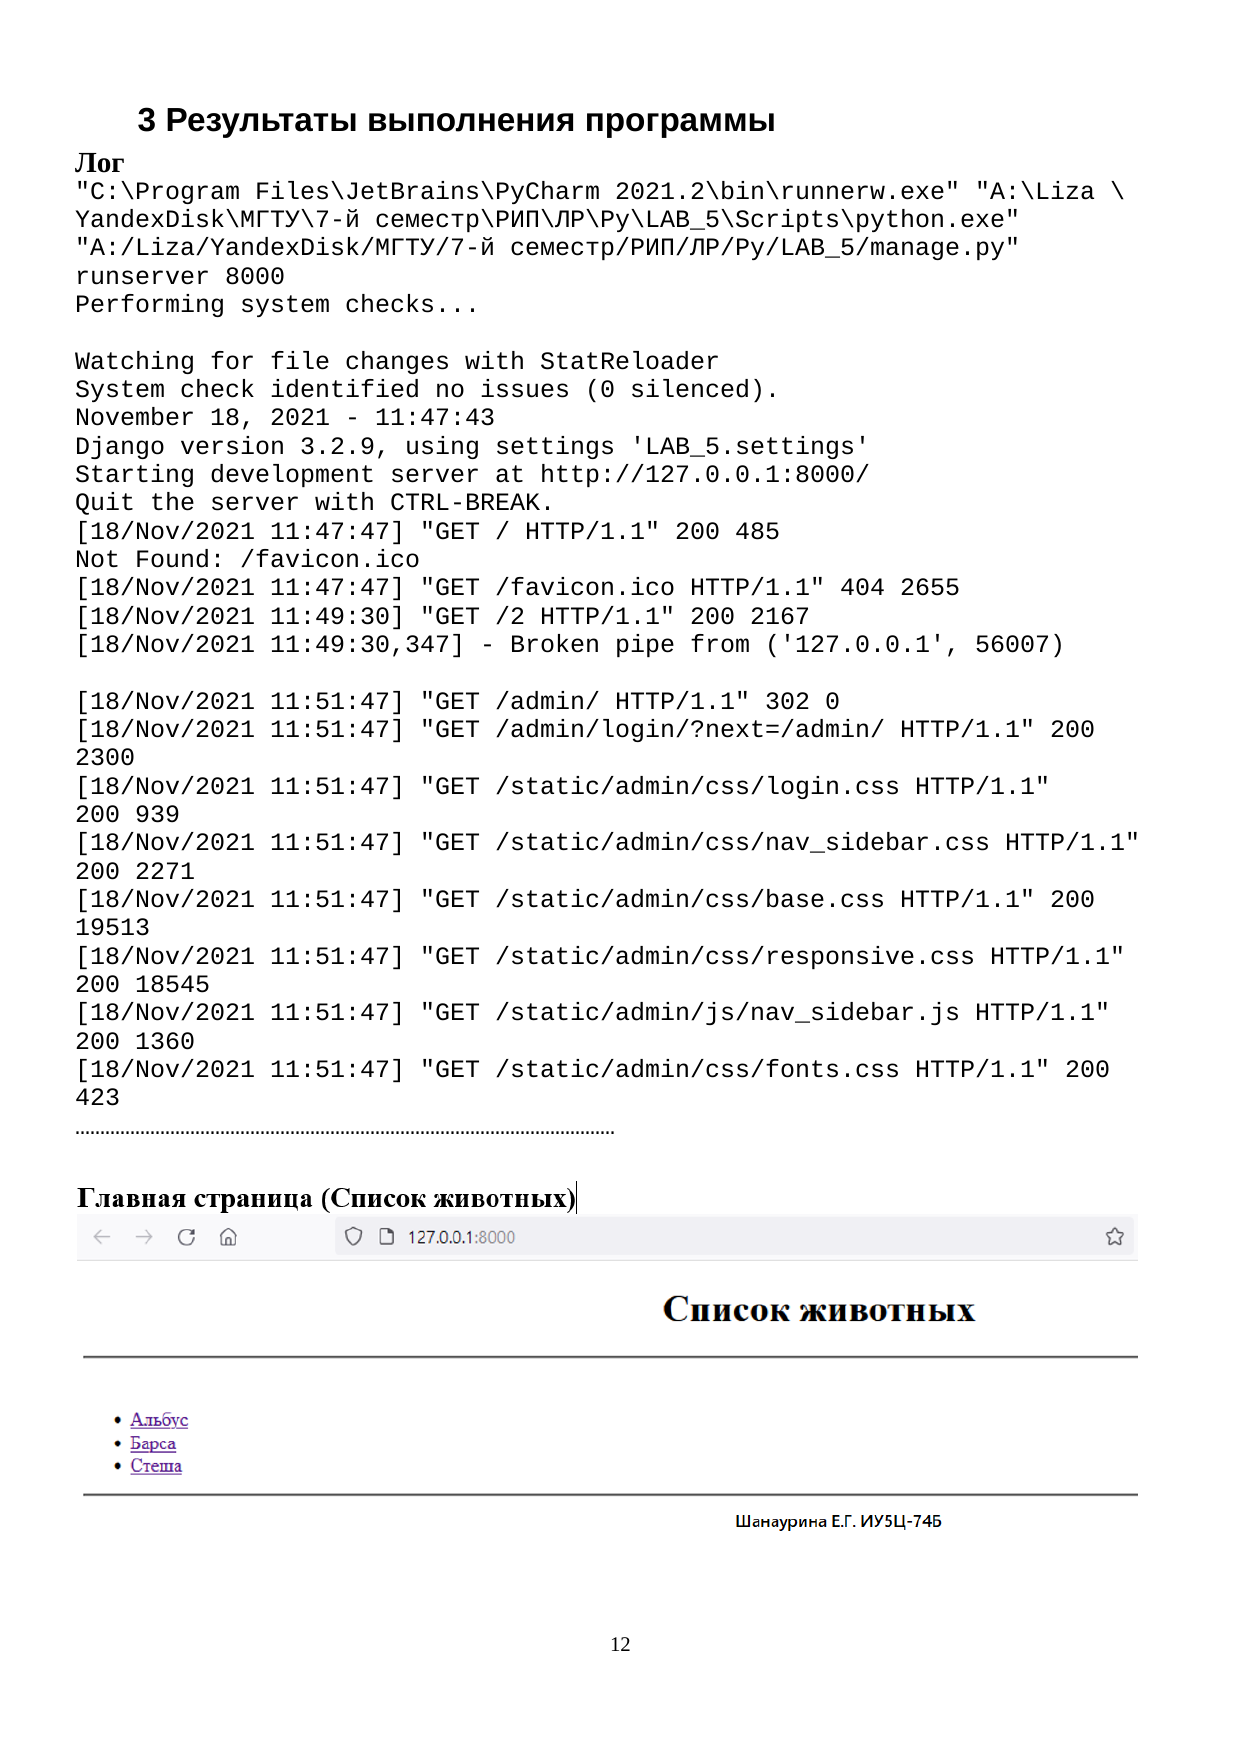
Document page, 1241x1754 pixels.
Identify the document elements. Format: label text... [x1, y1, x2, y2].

subtitle Результаты выполнения программы [137, 100, 1165, 138]
text ……………………………………………………………………………………………… [75, 1113, 1165, 1142]
text [18/Nov/2021 11:51:47] "GET /static/admin/css/fonts.css HTTP/1.1" 200 423 [75, 1057, 1165, 1113]
text Quit the server with CTRL-BREAK. [75, 490, 1165, 518]
text Performing system checks... [75, 292, 1165, 320]
text [18/Nov/2021 11:51:47] "GET /static/admin/css/responsive.css HTTP/1.1" 200 18545 [75, 943, 1165, 1000]
text Starting development server at http://127.0.0.1:8000/ [75, 462, 1165, 490]
text [18/Nov/2021 11:51:47] "GET /static/admin/css/nav_sidebar.css HTTP/1.1" 200 2271 [75, 830, 1165, 887]
text [18/Nov/2021 11:49:30,347] - Broken pipe from ('127.0.0.1', 56007) [75, 632, 1165, 660]
text Watching for file changes with StatReloader [75, 348, 1165, 377]
text November 18, 2021 - 11:47:43 [75, 405, 1165, 433]
text [18/Nov/2021 11:47:47] "GET / HTTP/1.1" 200 485 [75, 518, 1165, 547]
text Django version 3.2.9, using settings 'LAB_5.settings' [75, 433, 1165, 462]
text [18/Nov/2021 11:51:47] "GET /static/admin/js/nav_sidebar.js HTTP/1.1" 200 1360 [75, 1000, 1165, 1057]
text [18/Nov/2021 11:51:47] "GET /static/admin/css/base.css HTTP/1.1" 200 19513 [75, 887, 1165, 943]
text [18/Nov/2021 11:51:47] "GET /admin/ HTTP/1.1" 302 0 [75, 688, 1165, 717]
text "C:\Program Files\JetBrains\PyCharm 2021.2\bin\runnerw.exe" "A:\Liza \YandexDisk\МГТУ\7-й семестр\РИП\ЛР\Py\LAB_5\Scripts\python.exe" "A:/Liza/YandexDisk/МГТУ/7-й семестр/РИП/ЛР/Py/LAB_5/manage.py" runserver 8000 [75, 178, 1165, 292]
text [18/Nov/2021 11:47:47] "GET /favicon.ico HTTP/1.1" 404 2655 [75, 575, 1165, 603]
text [18/Nov/2021 11:51:47] "GET /static/admin/css/login.css HTTP/1.1" 200 939 [75, 773, 1165, 830]
text System check identified no issues (0 silenced). [75, 377, 1165, 405]
picture [75, 1170, 1166, 1580]
text Not Found: /favicon.ico [75, 547, 1165, 575]
text [18/Nov/2021 11:49:30] "GET /2 HTTP/1.1" 200 2167 [75, 603, 1165, 632]
text [18/Nov/2021 11:51:47] "GET /admin/login/?next=/admin/ HTTP/1.1" 200 2300 [75, 717, 1165, 773]
text Лог [75, 145, 1165, 178]
